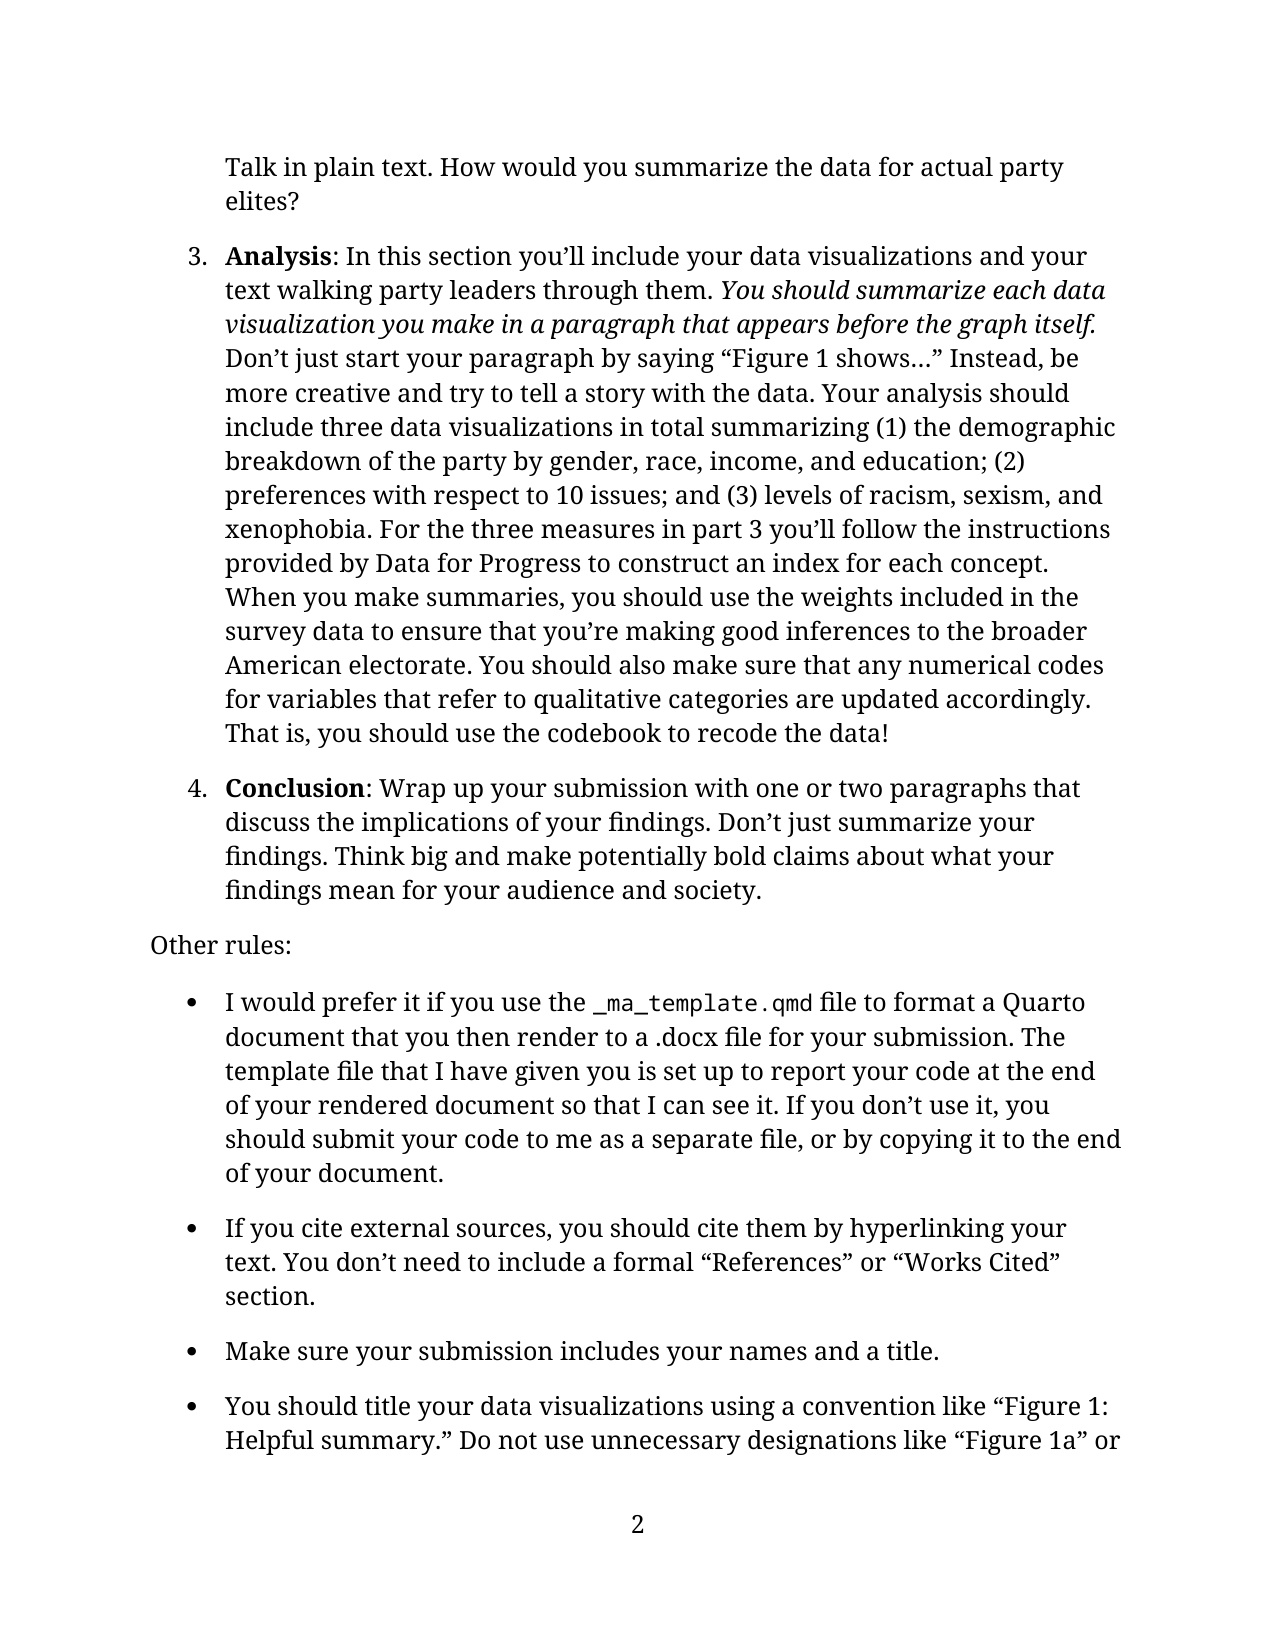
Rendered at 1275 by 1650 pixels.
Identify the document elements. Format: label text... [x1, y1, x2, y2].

list I would prefer it if you use the _ma_template.qmd file to format a Quarto document that you then render to a .docx file for your submission. The template file that I have given you is set up to report your code at the end of your rendered document so that I can see it. If you don’t use it, you should submit your code to me as a separate file, or by copying it to the end of your document. [187, 985, 1125, 1189]
list Analysis: In this section you’ll include your data visualizations and your text walking party leaders through them. You should summarize each data visualization you make in a paragraph that appears before the graph itself. Don’t just start your paragraph by saying “Figure 1 shows…” Instead, be more creative and try to tell a story with the data. Your analysis should include three data visualizations in total summarizing (1) the demographic breakdown of the party by gender, race, income, and education; (2) preferences with respect to 10 issues; and (3) levels of racism, sexism, and xenophobia. For the three measures in part 3 you’ll follow the instructions provided by Data for Progress to construct an index for each concept. When you make summaries, you should use the weights included in the survey data to ensure that you’re making good inferences to the broader American electorate. You should also make sure that any numerical codes for variables that refer to qualitative categories are updated accordingly. That is, you should use the codebook to recode the data! [187, 239, 1125, 750]
list Conclusion: Wrap up your submission with one or two paragraphs that discuss the implications of your findings. Don’t just summarize your findings. Think big and make potentially bold claims about what your findings mean for your audience and society. [187, 771, 1125, 907]
list Make sure your submission includes your names and a title. [187, 1333, 1125, 1367]
text Other rules: [150, 928, 1125, 962]
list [187, 1388, 1125, 1456]
list If you cite external sources, you should cite them by hyperlinking your text. You don’t need to include a formal “References” or “Works Cited” section. [187, 1210, 1125, 1312]
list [187, 150, 1125, 218]
